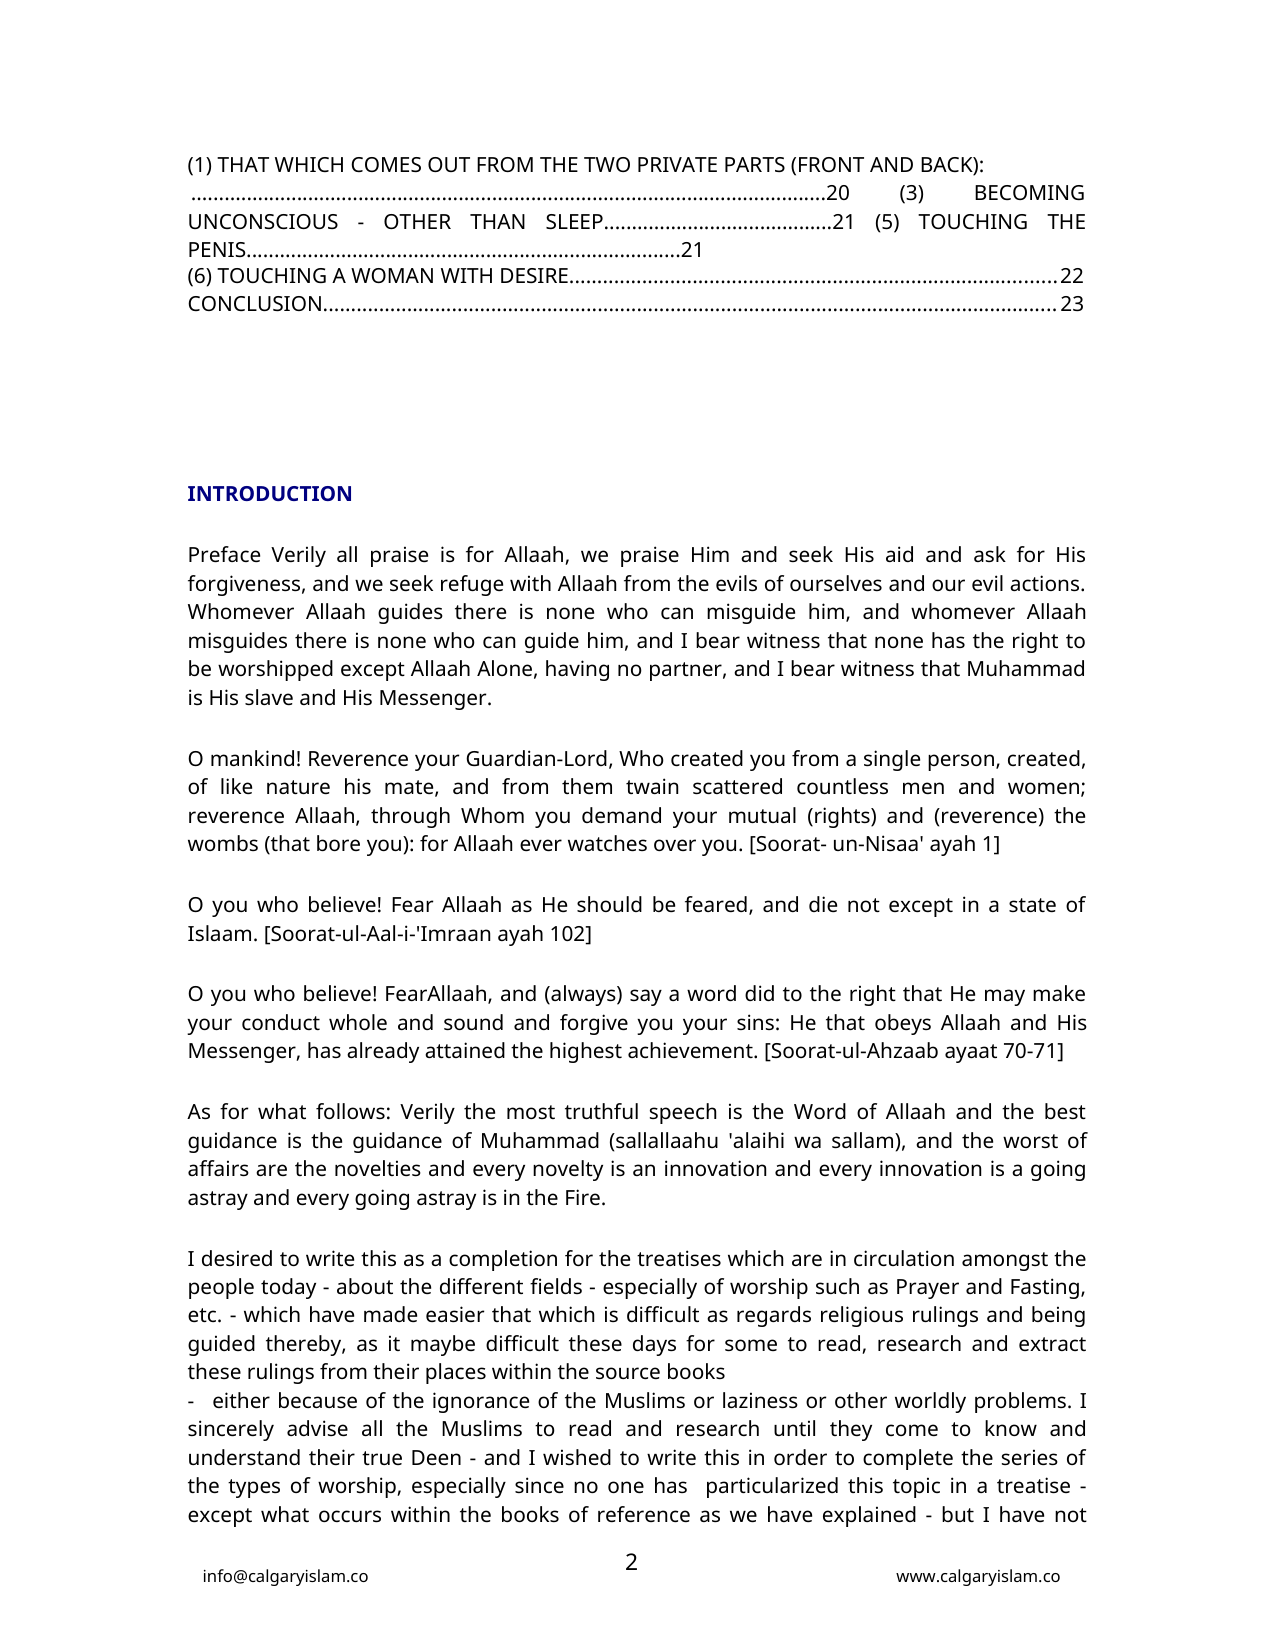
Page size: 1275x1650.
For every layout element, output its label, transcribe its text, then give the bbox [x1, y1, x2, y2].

text O you who believe! FearAllaah, and (always) say a word did to the right that He may make your conduct whole and sound and forgive you your sins: He that obeys Allaah and His Messenger, has already attained the highest achievement. [Soorat-ul-Ahzaab ayaat 70-71] [187, 979, 1088, 1065]
text Preface Verily all praise is for Allaah, we praise Him and seek His aid and ask for His forgiveness, and we seek refuge with Allaah from the evils of ourselves and our evil actions. Whomever Allaah guides there is none who can misguide him, and whomever Allaah misguides there is none who can guide him, and I bear witness that none has the right to be worshipped except Allaah Alone, having no partner, and I bear witness that Muhammad is His slave and His Messenger. [187, 541, 1088, 711]
text I desired to write this as a completion for the treatises which are in circulation amongst the people today - about the different fields - especially of worship such as Prayer and Fasting, etc. - which have made easier that which is difficult as regards religious rulings and being guided thereby, as it maybe difficult these days for some to read, research and extract these rulings from their places within the source books [187, 1244, 1088, 1386]
text O mankind! Reverence your Guardian-Lord, Who created you from a single person, created, of like nature his mate, and from them twain scattered countless men and women; reverence Allaah, through Whom you demand your mutual (rights) and (reverence) the wombs (that bore you): for Allaah ever watches over you. [Soorat- un-Nisaa' ayah 1] [187, 744, 1088, 858]
subtitle INTRODUCTION [187, 479, 1100, 508]
text ..................................................................................................................20 (3) BECOMING UNCONSCIOUS - OTHER THAN SLEEP.........................................21 (5) TOUCHING THE PENIS..............................................................................21 [187, 178, 1087, 264]
text CONCLUSION 23 [187, 289, 1100, 317]
text As for what follows: Verily the most truthful speech is the Word of Allaah and the best guidance is the guidance of Muhammad (sallallaahu 'alaihi wa sallam), and the worst of affairs are the novelties and every novelty is an innovation and every innovation is a going astray and every going astray is in the Fire. [187, 1097, 1088, 1211]
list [187, 1386, 1088, 1528]
text O you who believe! Fear Allaah as He should be feared, and die not except in a state of Islaam. [Soorat-ul-Aal-i-'Imraan ayah 102] [187, 890, 1088, 947]
text (6) TOUCHING A WOMAN WITH DESIRE 22 [187, 264, 1100, 289]
text (1) THAT WHICH COMES OUT FROM THE TWO PRIVATE PARTS (FRONT AND BACK): [187, 150, 1100, 178]
